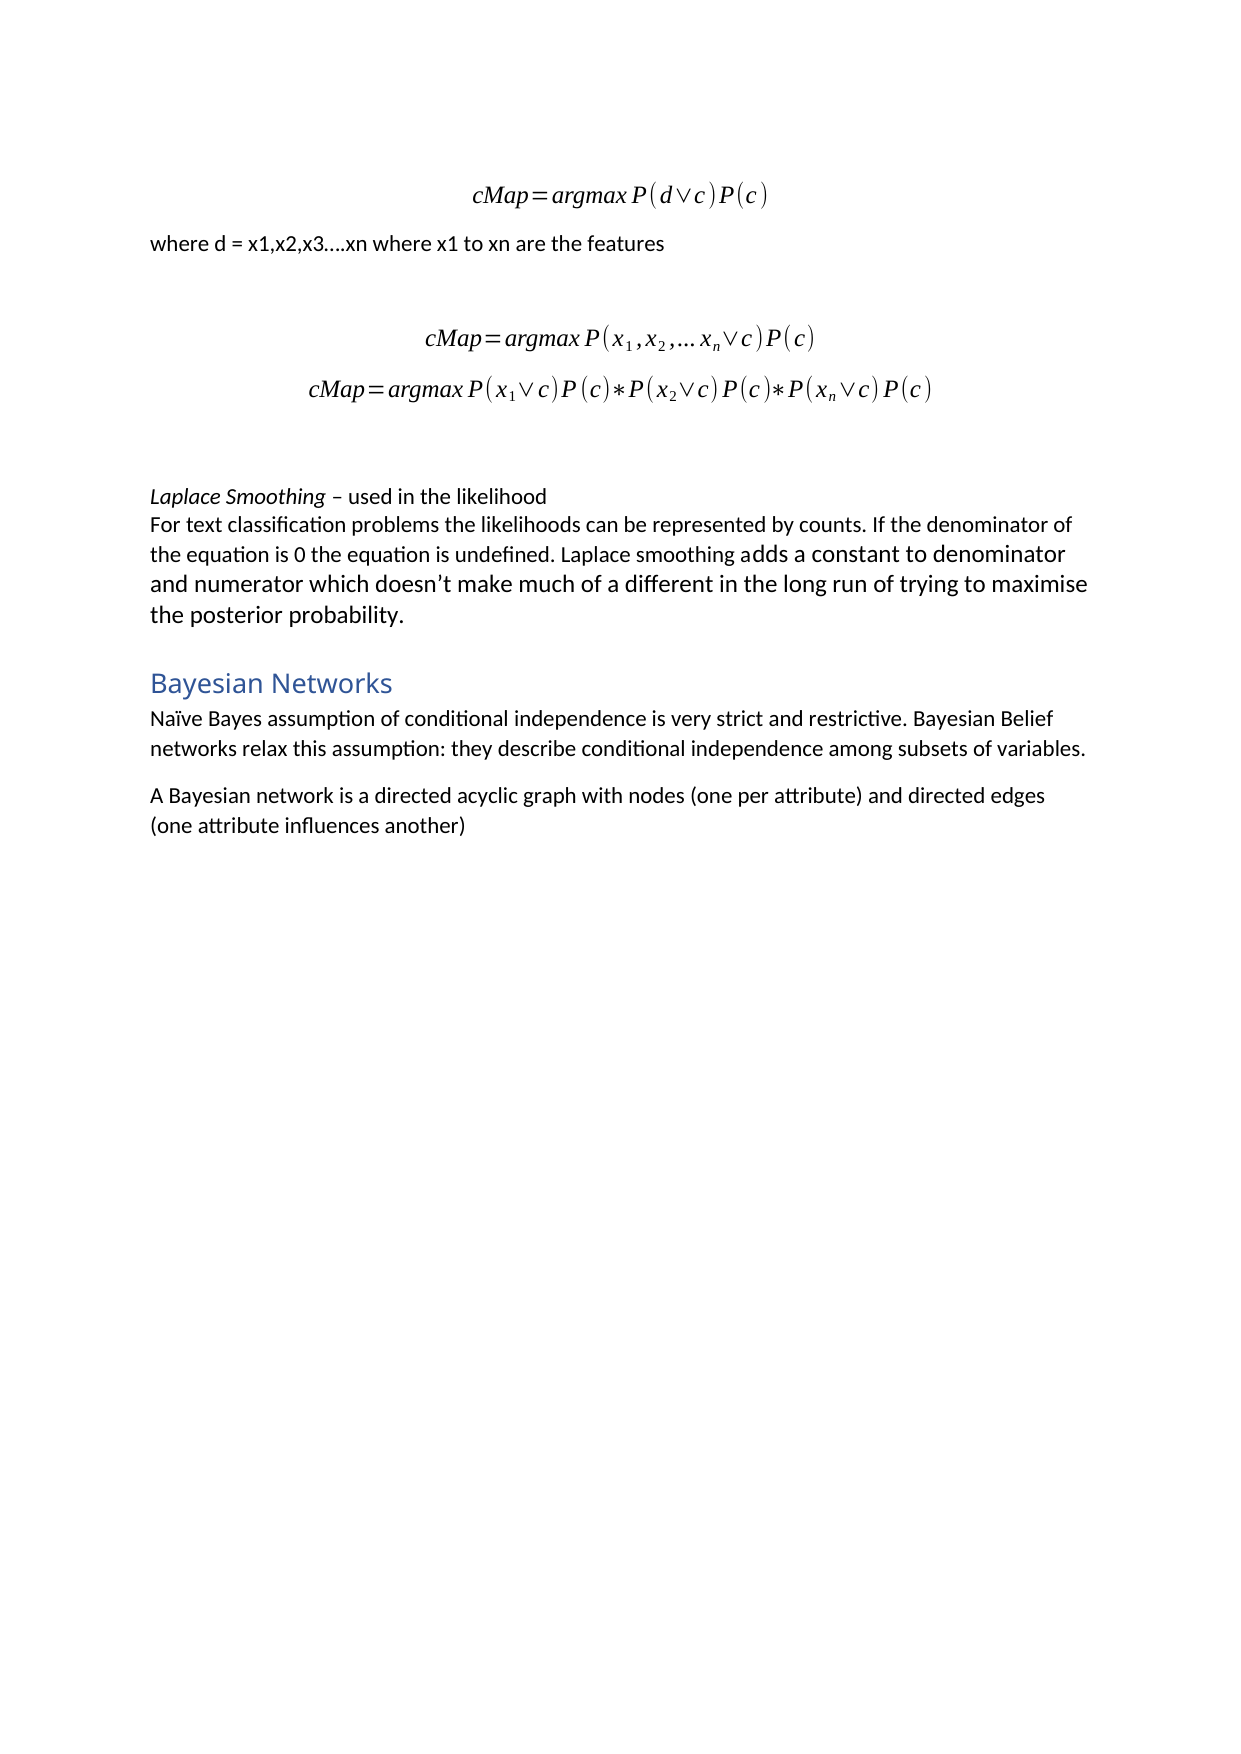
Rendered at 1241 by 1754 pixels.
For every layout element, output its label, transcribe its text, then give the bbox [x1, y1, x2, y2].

text For text classification problems the likelihoods can be represented by counts. If the denominator of the equation is 0 the equation is undefined. Laplace smoothing adds a constant to denominator and numerator which doesn’t make much of a different in the long run of trying to maximise the posterior probability. [150, 510, 1090, 629]
text A Bayesian network is a directed acyclic graph with nodes (one per attribute) and directed edges (one attribute influences another) [150, 781, 1090, 839]
text Naïve Bayes assumption of conditional independence is very strict and restrictive. Bayesian Belief networks relax this assumption: they describe conditional independence among subsets of variables. [150, 704, 1090, 762]
subtitle Bayesian Networks [150, 664, 1090, 701]
text where d = x1,x2,x3….xn where x1 to xn are the features [150, 229, 1090, 257]
text Laplace Smoothing – used in the likelihood [150, 453, 1090, 510]
